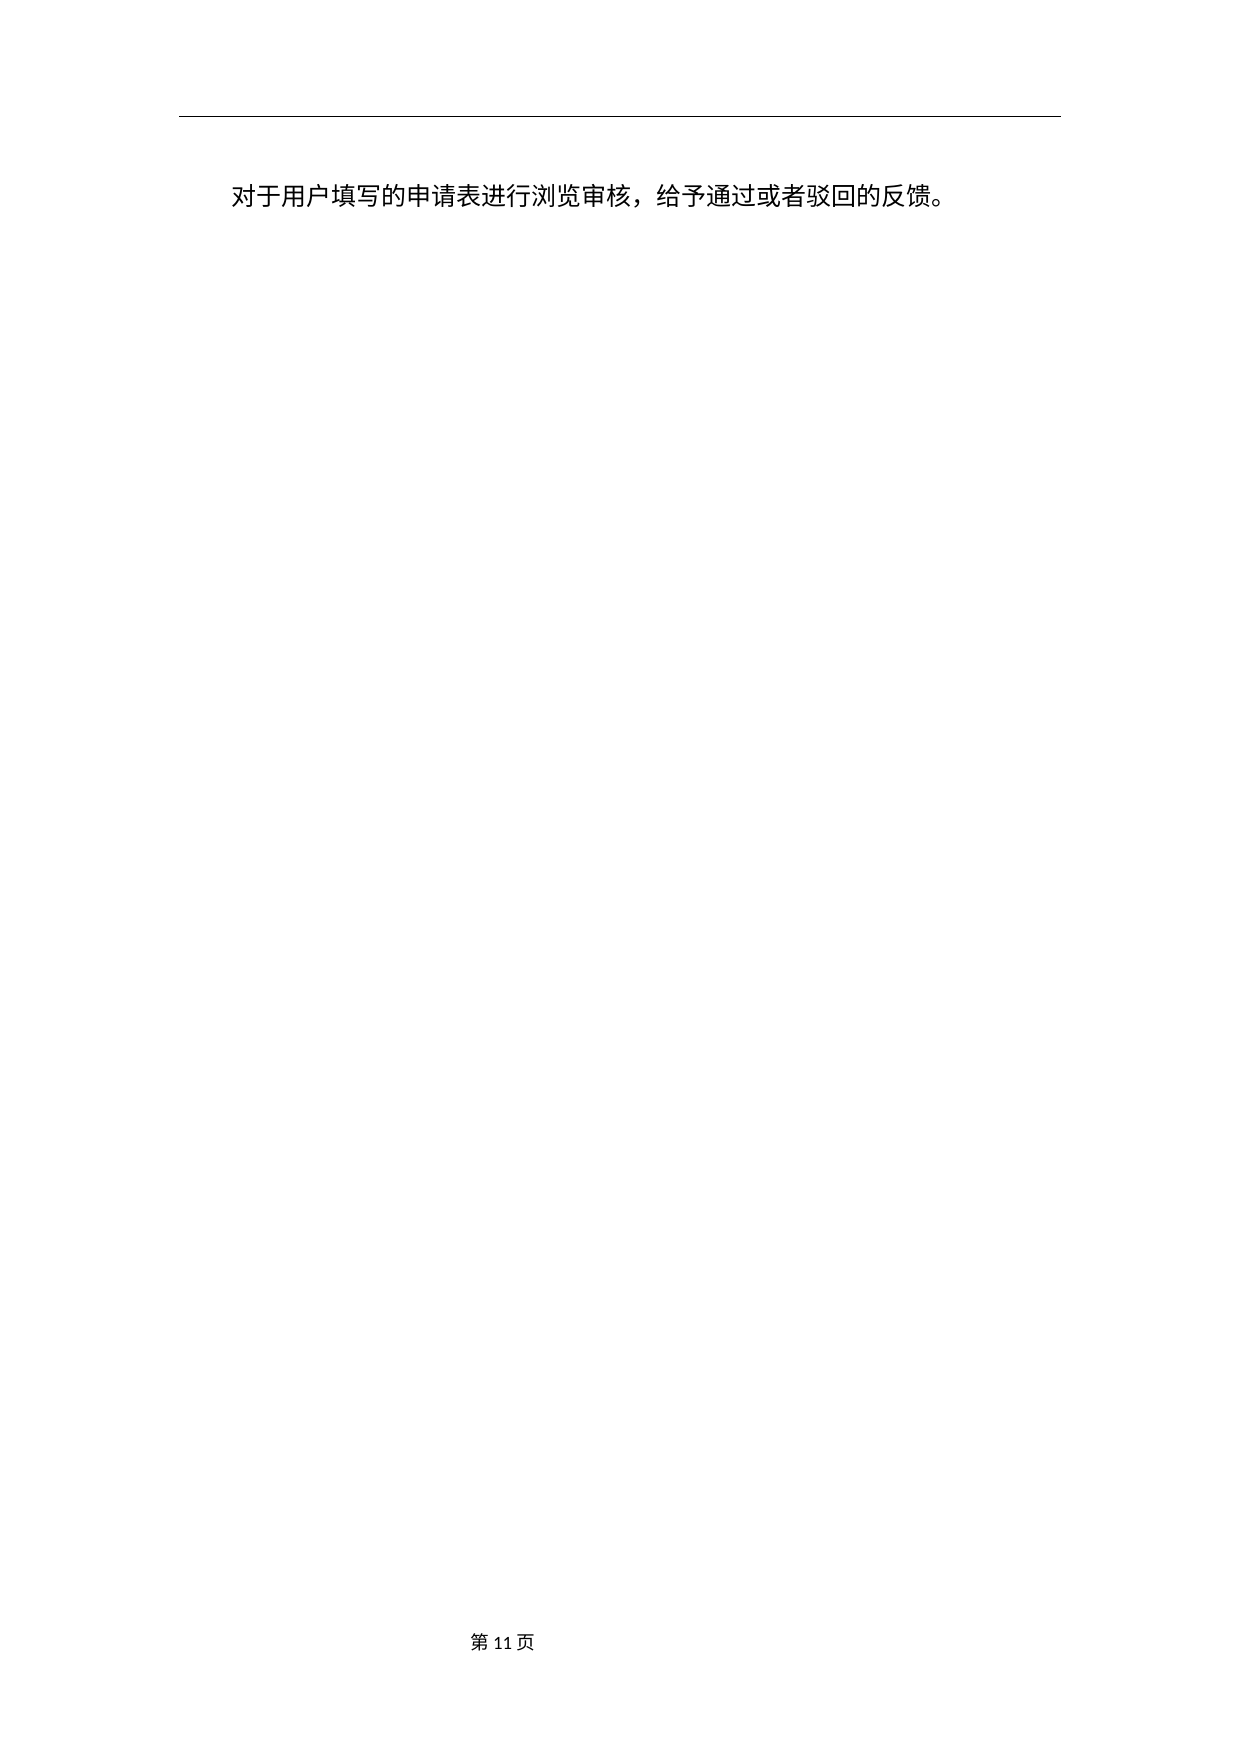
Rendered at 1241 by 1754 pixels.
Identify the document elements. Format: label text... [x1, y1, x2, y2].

list 对于用户填写的申请表进行浏览审核，给予通过或者驳回的反馈。 [187, 162, 1053, 227]
